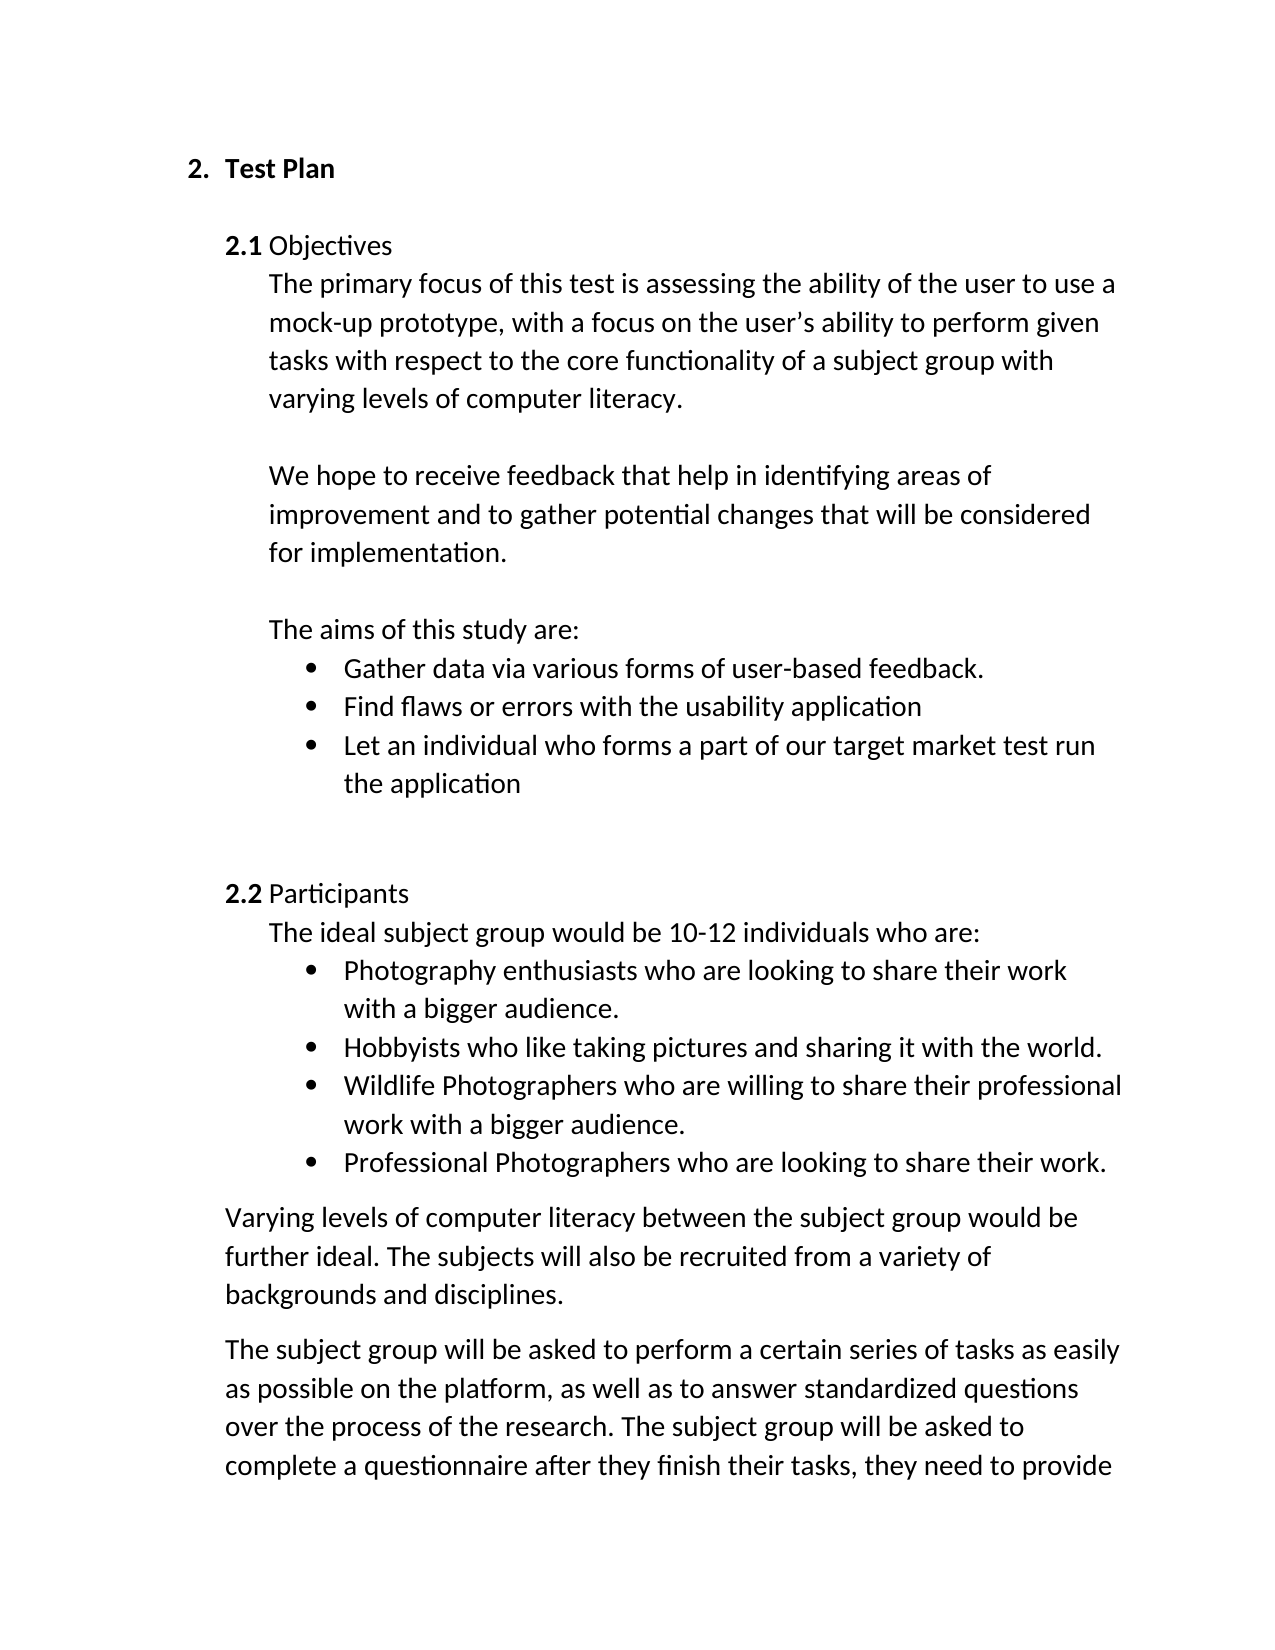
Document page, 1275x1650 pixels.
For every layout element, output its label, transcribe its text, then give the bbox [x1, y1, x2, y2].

list Test Plan [187, 150, 1125, 186]
list Hobbyists who like taking pictures and sharing it with the world. [306, 1029, 1125, 1064]
list The primary focus of this test is assessing the ability of the user to use a mock-up prototype, with a focus on the user’s ability to perform given tasks with respect to the core functionality of a subject group with varying levels of computer literacy. [269, 265, 1125, 416]
list Find flaws or errors with the usability application [306, 688, 1125, 724]
list Gather data via various forms of user-based feedback. [306, 650, 1125, 685]
text Varying levels of computer literacy between the subject group would be further ideal. The subjects will also be recruited from a variety of backgrounds and disciplines. [225, 1199, 1125, 1312]
list Wildlife Photographers who are willing to share their professional work with a bigger audience. [306, 1067, 1125, 1141]
list Objectives [225, 227, 1125, 262]
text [225, 1331, 1125, 1482]
list We hope to receive feedback that help in identifying areas of improvement and to gather potential changes that will be considered for implementation. [269, 457, 1125, 570]
list Let an individual who forms a part of our target market test run the application [306, 727, 1125, 801]
list Professional Photographers who are looking to share their work. [306, 1144, 1125, 1180]
list Participants [225, 875, 1125, 911]
list The aims of this study are: [269, 611, 1125, 647]
list The ideal subject group would be 10-12 individuals who are: [269, 914, 1125, 949]
list Photography enthusiasts who are looking to share their work with a bigger audience. [306, 952, 1125, 1026]
